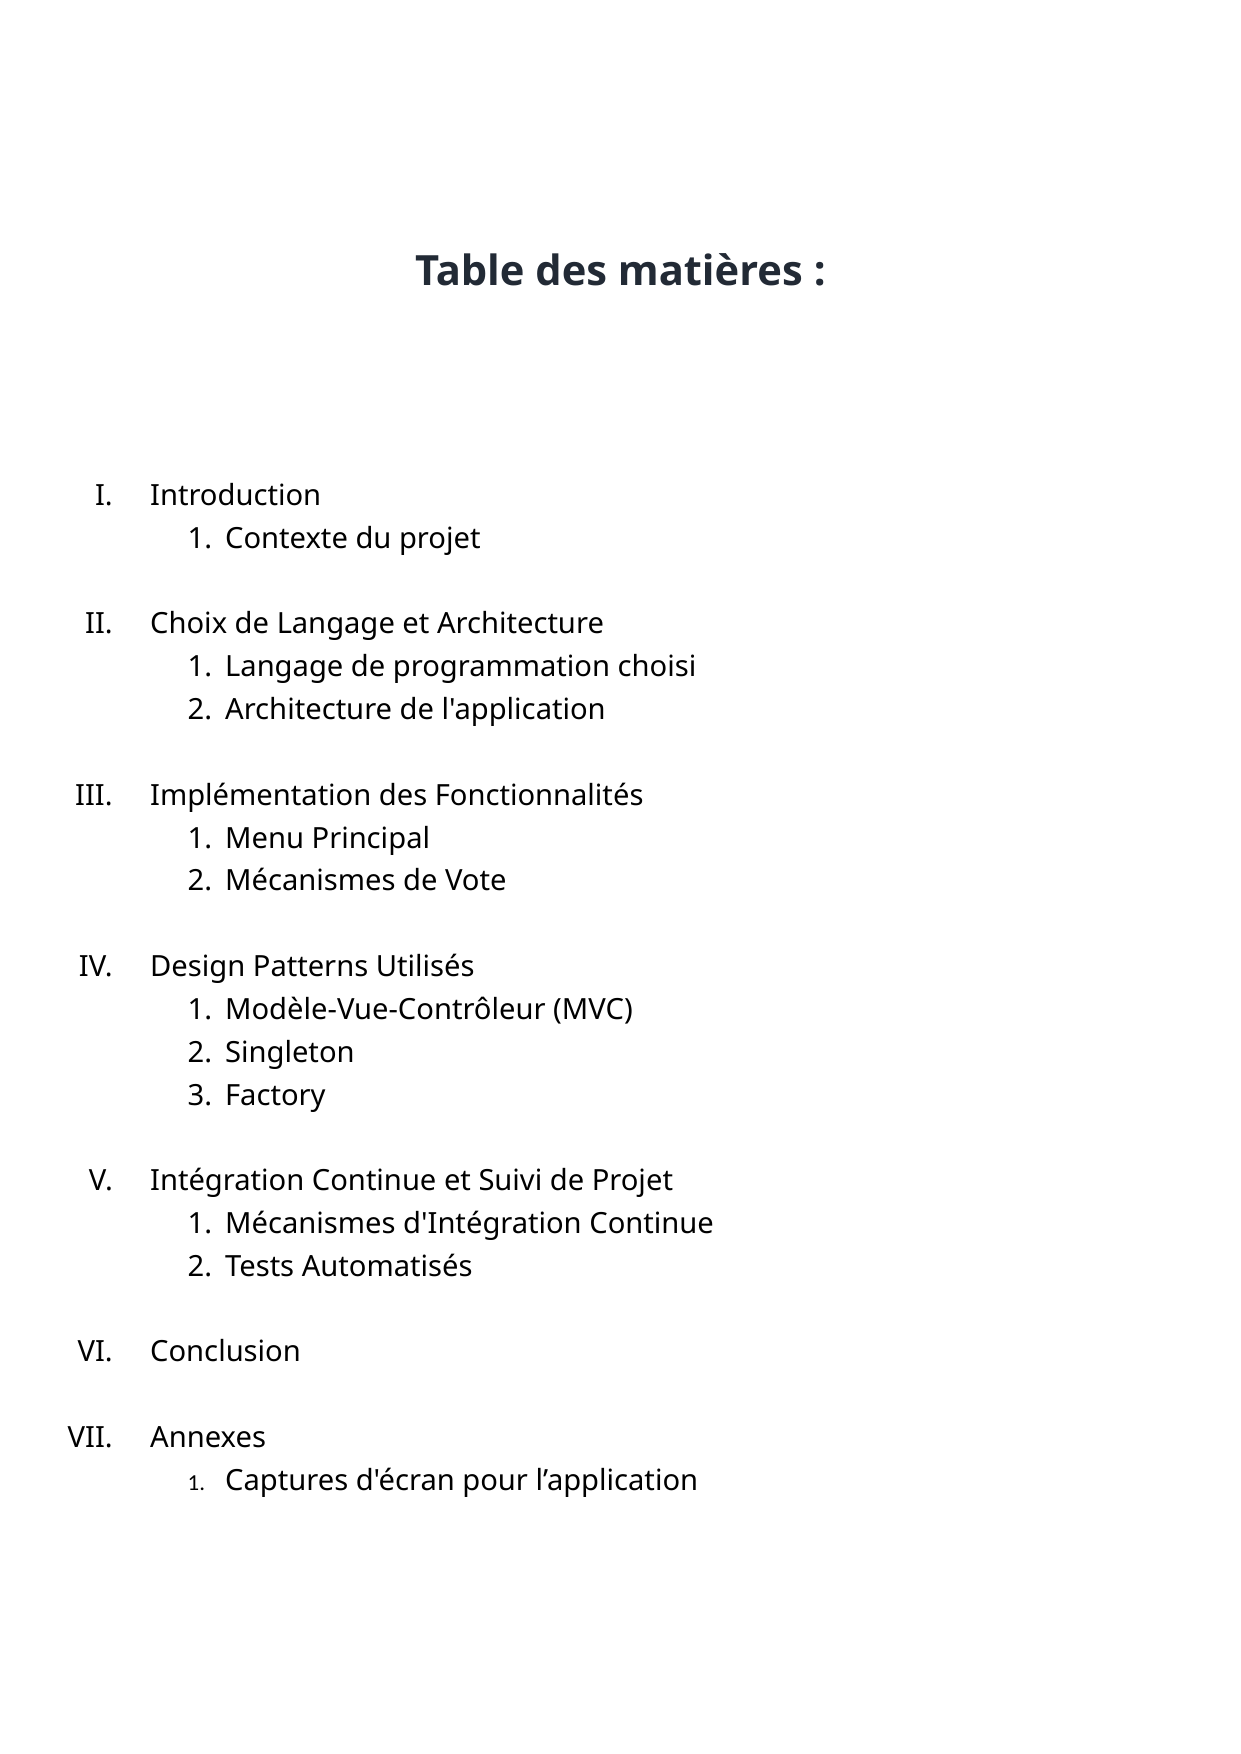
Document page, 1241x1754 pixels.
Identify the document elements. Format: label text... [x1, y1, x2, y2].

list Contexte du projet [187, 517, 1165, 557]
list Implémentation des Fonctionnalités [112, 774, 1165, 814]
list Mécanismes de Vote [187, 860, 1165, 899]
list Langage de programmation choisi [187, 646, 1165, 685]
list Captures d'écran pour l’application [187, 1459, 1165, 1499]
list Mécanismes d'Intégration Continue [187, 1202, 1165, 1242]
list Architecture de l'application [187, 688, 1165, 728]
list Choix de Langage et Architecture [112, 603, 1165, 642]
list Tests Automatisés [187, 1245, 1165, 1285]
list Factory [187, 1074, 1165, 1113]
list Modèle-Vue-Contrôleur (MVC) [187, 988, 1165, 1028]
list Annexes [112, 1416, 1165, 1456]
list Intégration Continue et Suivi de Projet [112, 1159, 1165, 1199]
text Table des matières : [75, 241, 1165, 297]
list Design Patterns Utilisés [112, 945, 1165, 985]
list Singleton [187, 1031, 1165, 1071]
list Introduction [112, 474, 1165, 514]
list Menu Principal [187, 817, 1165, 857]
list Conclusion [112, 1331, 1165, 1370]
